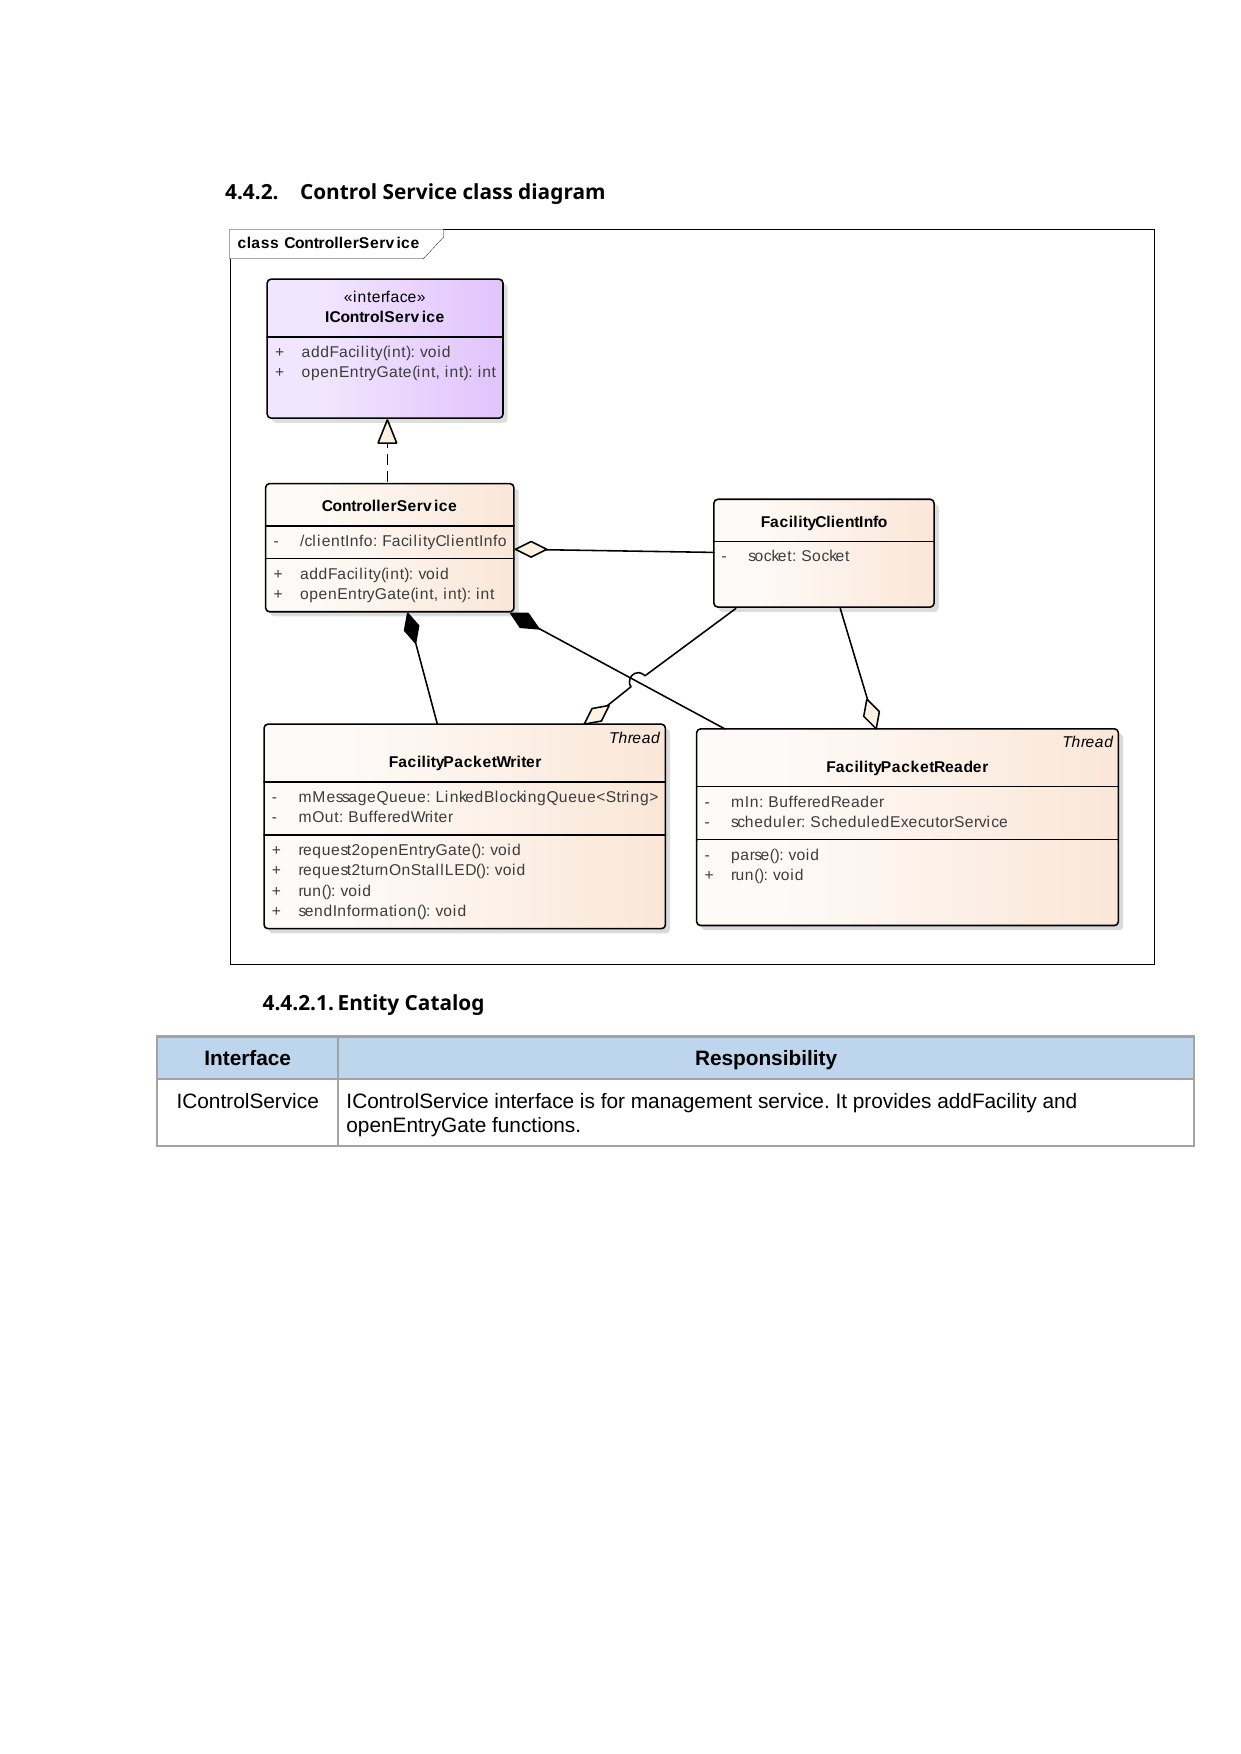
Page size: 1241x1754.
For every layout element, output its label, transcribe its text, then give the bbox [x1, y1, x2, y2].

table_header Responsibility [339, 1038, 1193, 1078]
subtitle Entity Catalog [262, 988, 1090, 1017]
table_header Interface [158, 1038, 337, 1078]
table_cell IControlService [158, 1080, 337, 1145]
table_cell IControlService interface is for management service. It provides addFacility and openEntryGate functions. [339, 1080, 1193, 1145]
subtitle Control Service class diagram [225, 177, 1090, 206]
